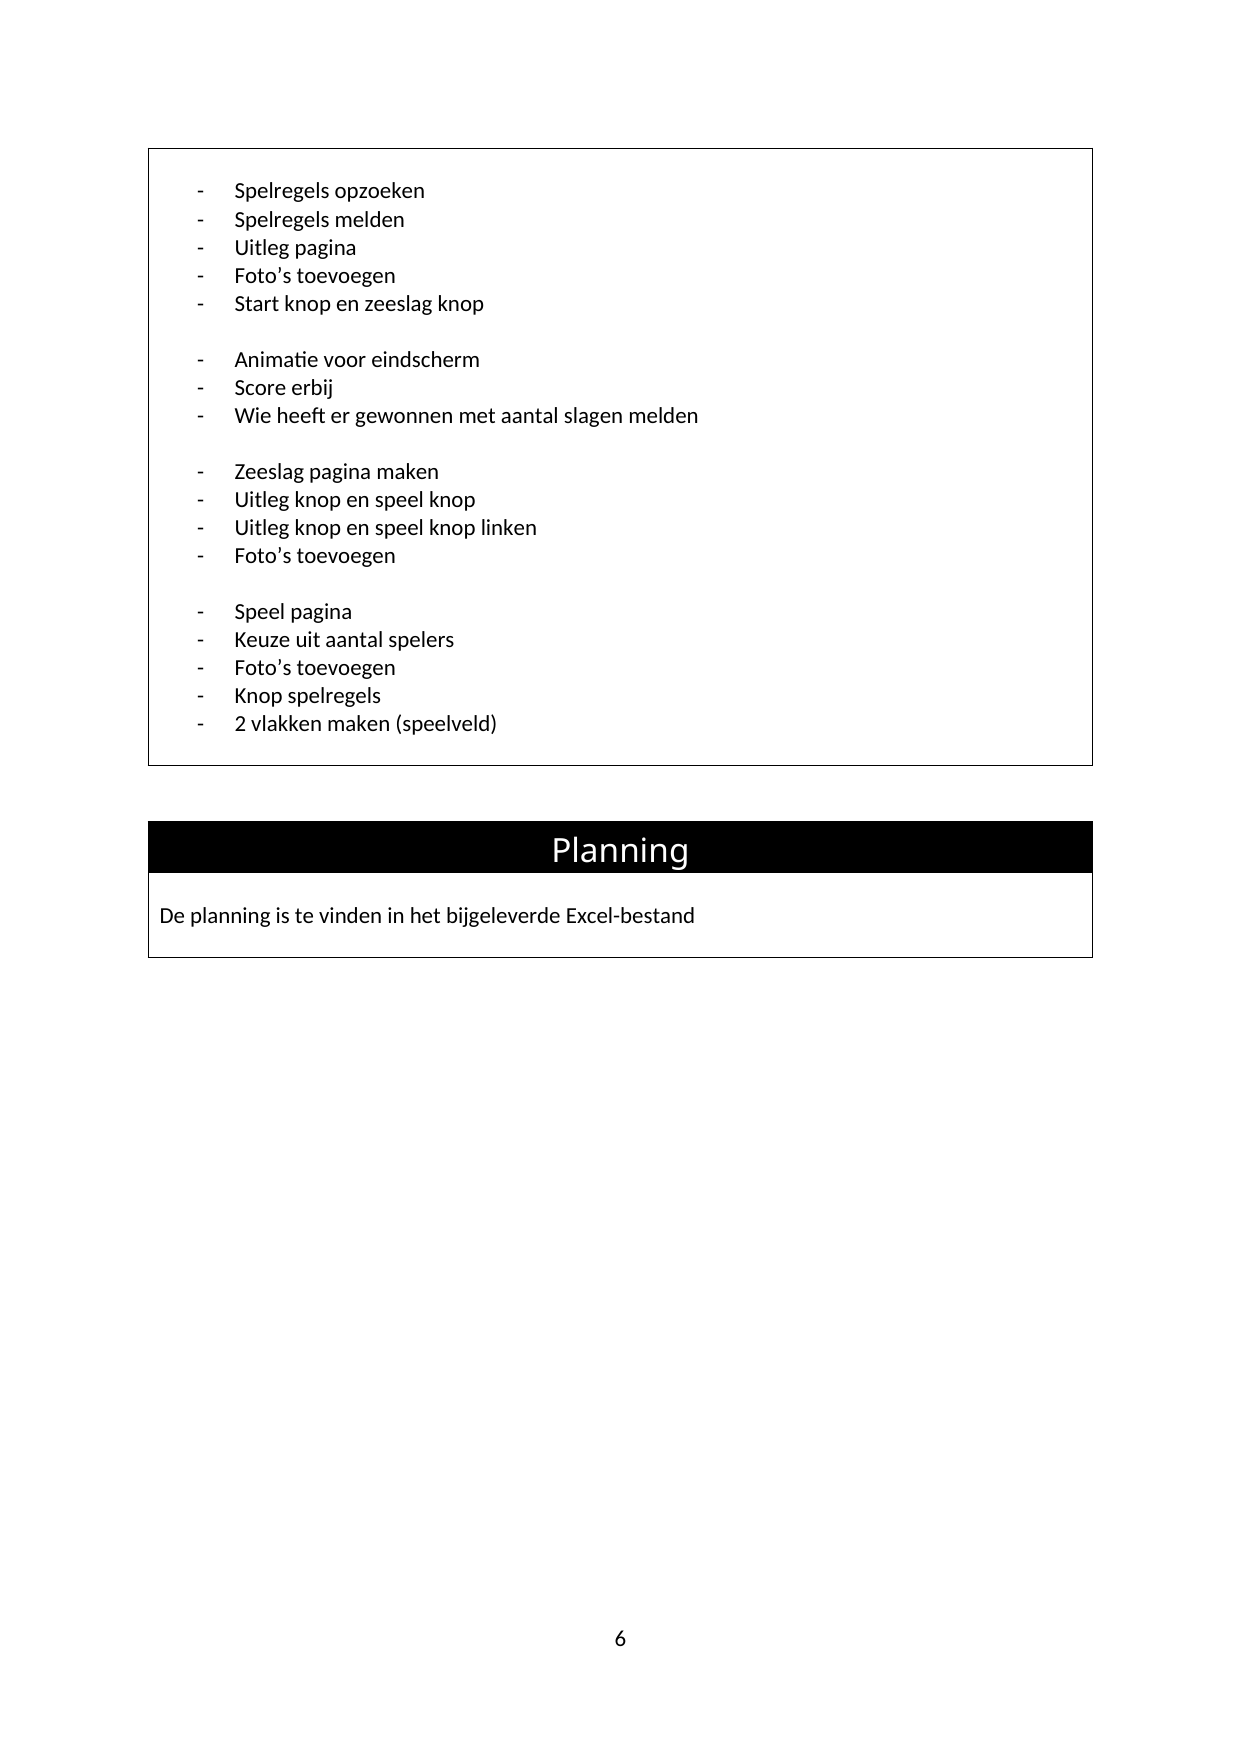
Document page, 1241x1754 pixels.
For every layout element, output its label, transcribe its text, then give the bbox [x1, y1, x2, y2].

table_cell De planning is te vinden in het bijgeleverde Excel-bestand [149, 873, 1092, 957]
table_header Planning [149, 822, 1092, 872]
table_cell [149, 149, 1092, 765]
